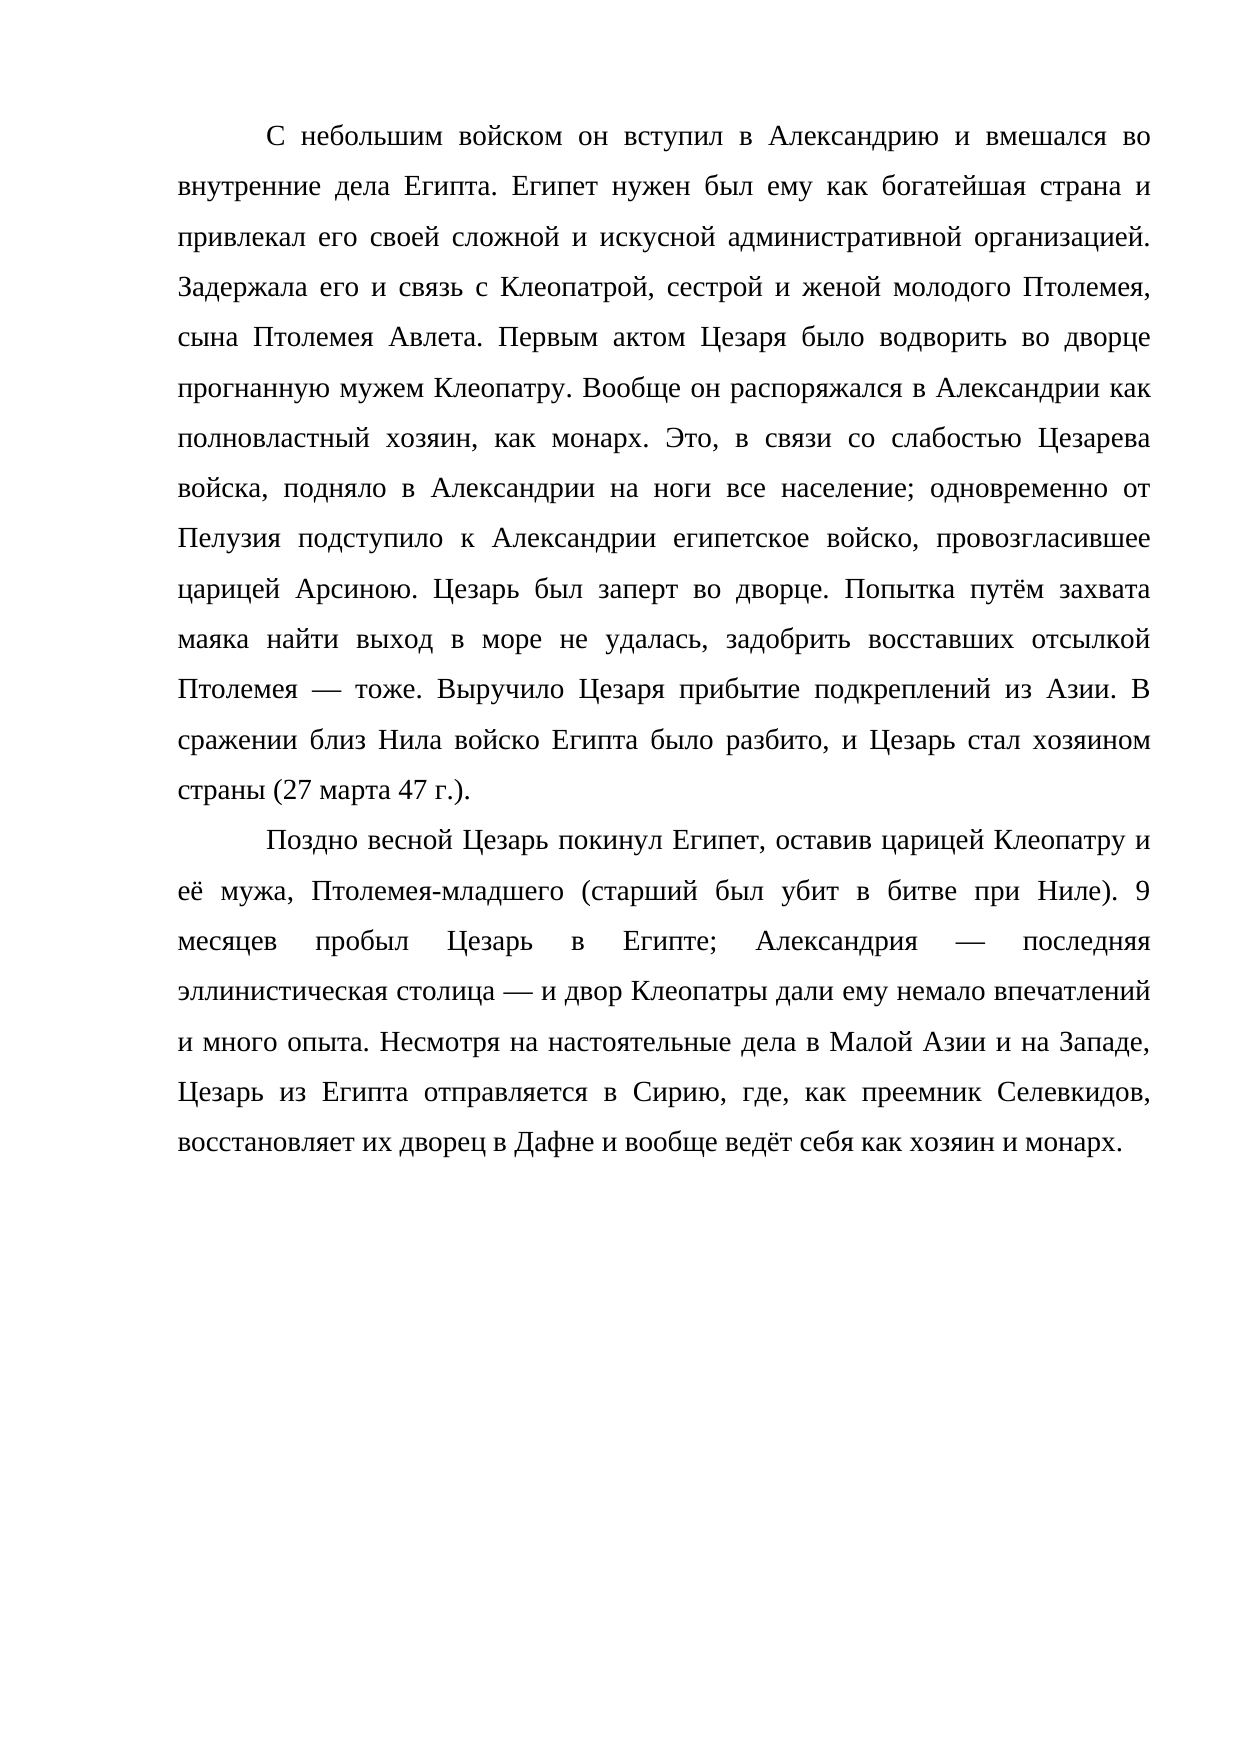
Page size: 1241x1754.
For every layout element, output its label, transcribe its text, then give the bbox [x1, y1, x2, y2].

text Поздно весной Цезарь покинул Египет, оставив царицей Клеопатру и её мужа, Птолемея-младшего (старший был убит в битве при Ниле). 9 месяцев пробыл Цезарь в Египте; Александрия — последняя эллинистическая столица — и двор Клеопатры дали ему немало впечатлений и много опыта. Несмотря на настоятельные дела в Малой Азии и на Западе, Цезарь из Египта отправляется в Сирию, где, как преемник Селевкидов, восстановляет их дворец в Дафне и вообще ведёт себя как хозяин и монарх. [177, 822, 1152, 1158]
text С небольшим войском он вступил в Александрию и вмешался во внутренние дела Египта. Египет нужен был ему как богатейшая страна и привлекал его своей сложной и искусной административной организацией. Задержала его и связь с Клеопатрой, сестрой и женой молодого Птолемея, сына Птолемея Авлета. Первым актом Цезаря было водворить во дворце прогнанную мужем Клеопатру. Вообще он распоряжался в Александрии как полновластный хозяин, как монарх. Это, в связи со слабостью Цезарева войска, подняло в Александрии на ноги все население; одновременно от Пелузия подступило к Александрии египетское войско, провозгласившее царицей Арсиною. Цезарь был заперт во дворце. Попытка путём захвата маяка найти выход в море не удалась, задобрить восставших отсылкой Птолемея — тоже. Выручило Цезаря прибытие подкреплений из Азии. В сражении близ Нила войско Египта было разбито, и Цезарь стал хозяином страны (27 марта 47 г.). [177, 118, 1152, 806]
